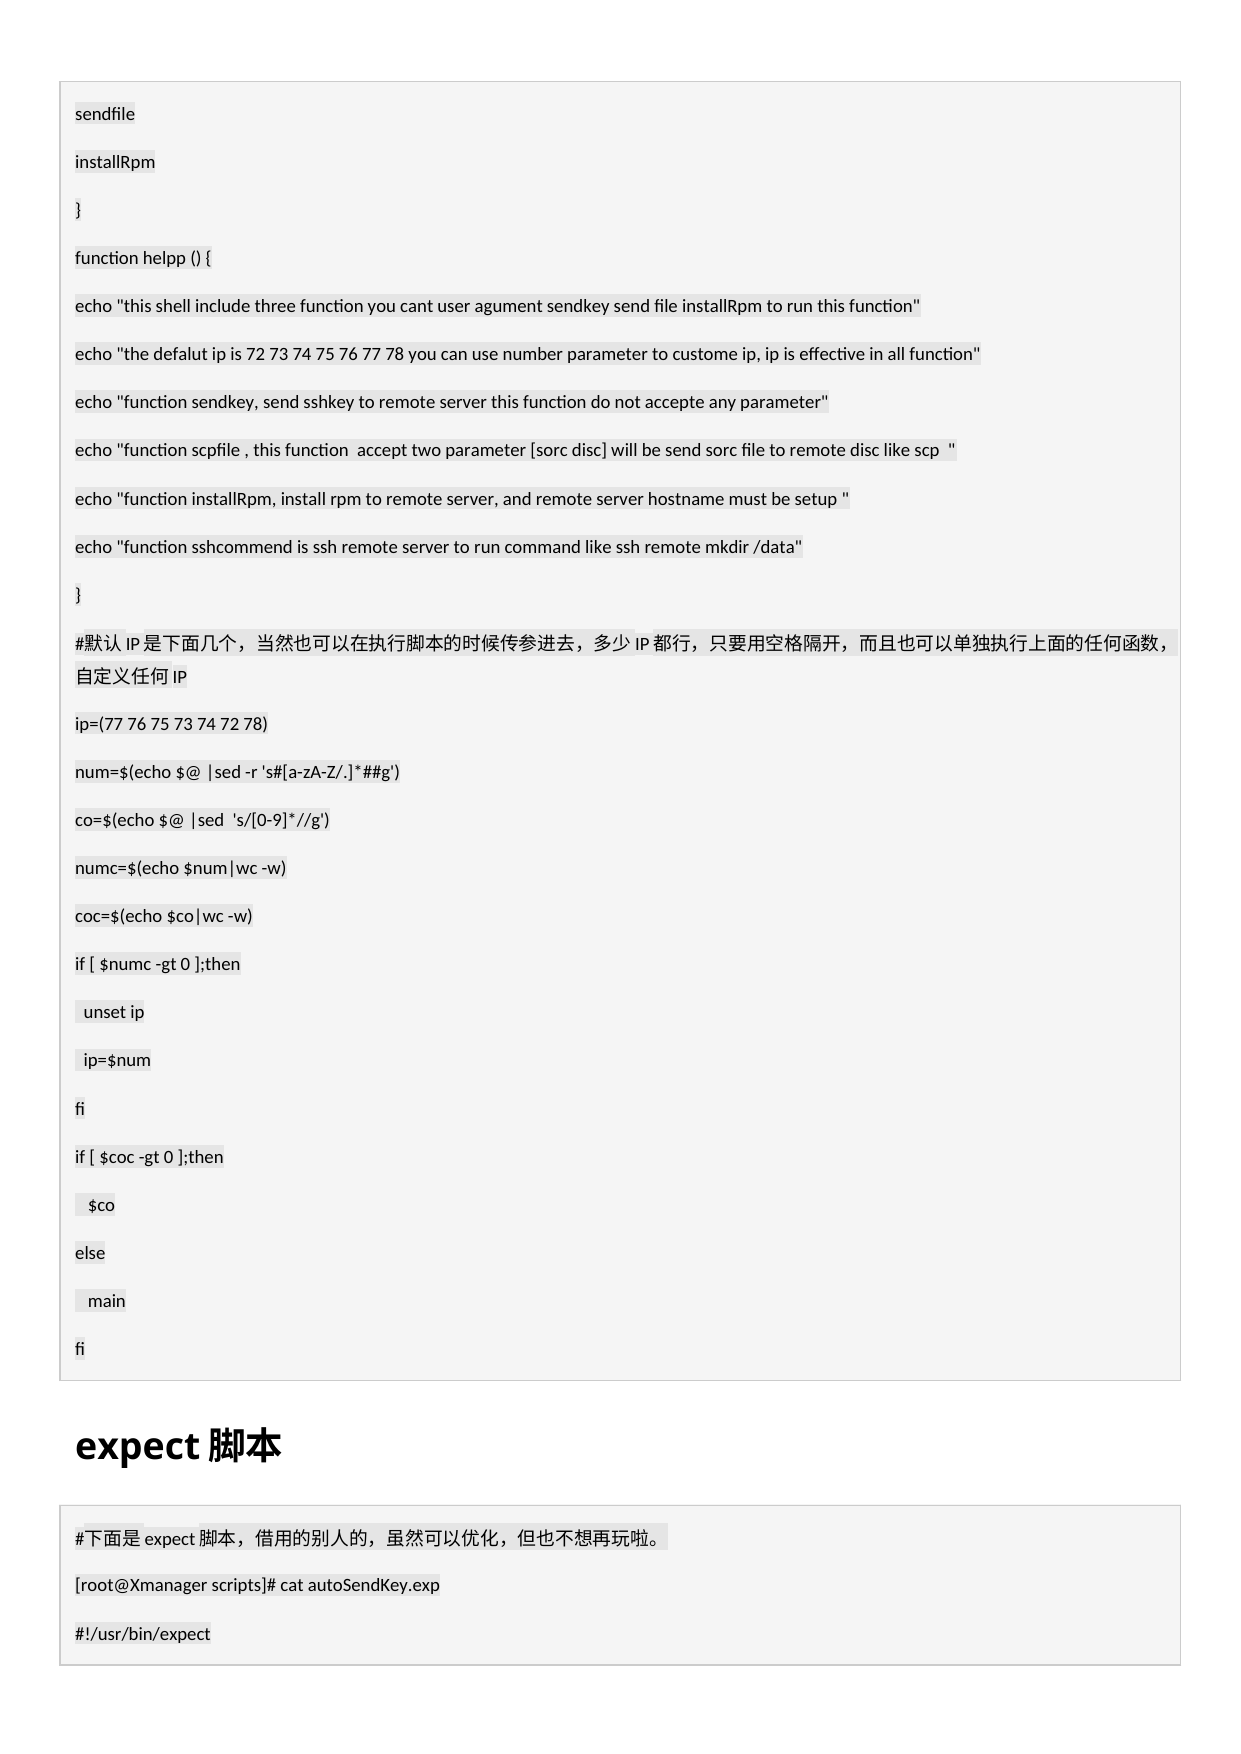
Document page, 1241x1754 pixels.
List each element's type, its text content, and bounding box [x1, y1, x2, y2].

text #!/usr/bin/expect [61, 1601, 1180, 1664]
text } [61, 177, 1180, 225]
text [root@Xmanager scripts]# cat autoSendKey.exp [61, 1553, 1180, 1601]
text echo "function installRpm, install rpm to remote server, and remote server hostname must be setup " [61, 466, 1180, 514]
text #下面是expect脚本，借用的别人的，虽然可以优化，但也不想再玩啦。 [61, 1506, 1180, 1553]
text else [61, 1220, 1180, 1268]
text #默认IP是下面几个，当然也可以在执行脚本的时候传参进去，多少IP都行，只要用空格隔开，而且也可以单独执行上面的任何函数，自定义任何IP [61, 610, 1180, 691]
text } [61, 562, 1180, 610]
text echo "the defalut ip is 72 73 74 75 76 77 78 you can use number parameter to custome ip, ip is effective in all function" [61, 321, 1180, 369]
text echo "this shell include three function you cant user agument sendkey send file installRpm to run this function" [61, 273, 1180, 321]
text installRpm [61, 129, 1180, 177]
text co=$(echo $@ |sed 's/[0-9]*//g') [61, 787, 1180, 835]
text function helpp () { [61, 225, 1180, 273]
text echo "function sshcommend is ssh remote server to run command like ssh remote mkdir /data" [61, 514, 1180, 562]
text numc=$(echo $num|wc -w) [61, 835, 1180, 883]
text sendfile [61, 82, 1180, 129]
text if [ $coc -gt 0 ];then [61, 1124, 1180, 1172]
text echo "function scpfile , this function accept two parameter [sorc disc] will be send sorc file to remote disc like scp " [61, 418, 1180, 466]
text if [ $numc -gt 0 ];then [61, 931, 1180, 979]
text ip=$num [61, 1028, 1180, 1076]
text fi [61, 1076, 1180, 1124]
text unset ip [61, 979, 1180, 1028]
subtitle expect脚本 [75, 1410, 1165, 1475]
text ip=(77 76 75 73 74 72 78) [61, 691, 1180, 739]
text main [61, 1268, 1180, 1316]
text coc=$(echo $co|wc -w) [61, 883, 1180, 931]
text fi [61, 1316, 1180, 1380]
text $co [61, 1172, 1180, 1220]
text num=$(echo $@ |sed -r 's#[a-zA-Z/.]*##g') [61, 739, 1180, 787]
text echo "function sendkey, send sshkey to remote server this function do not accepte any parameter" [61, 369, 1180, 418]
